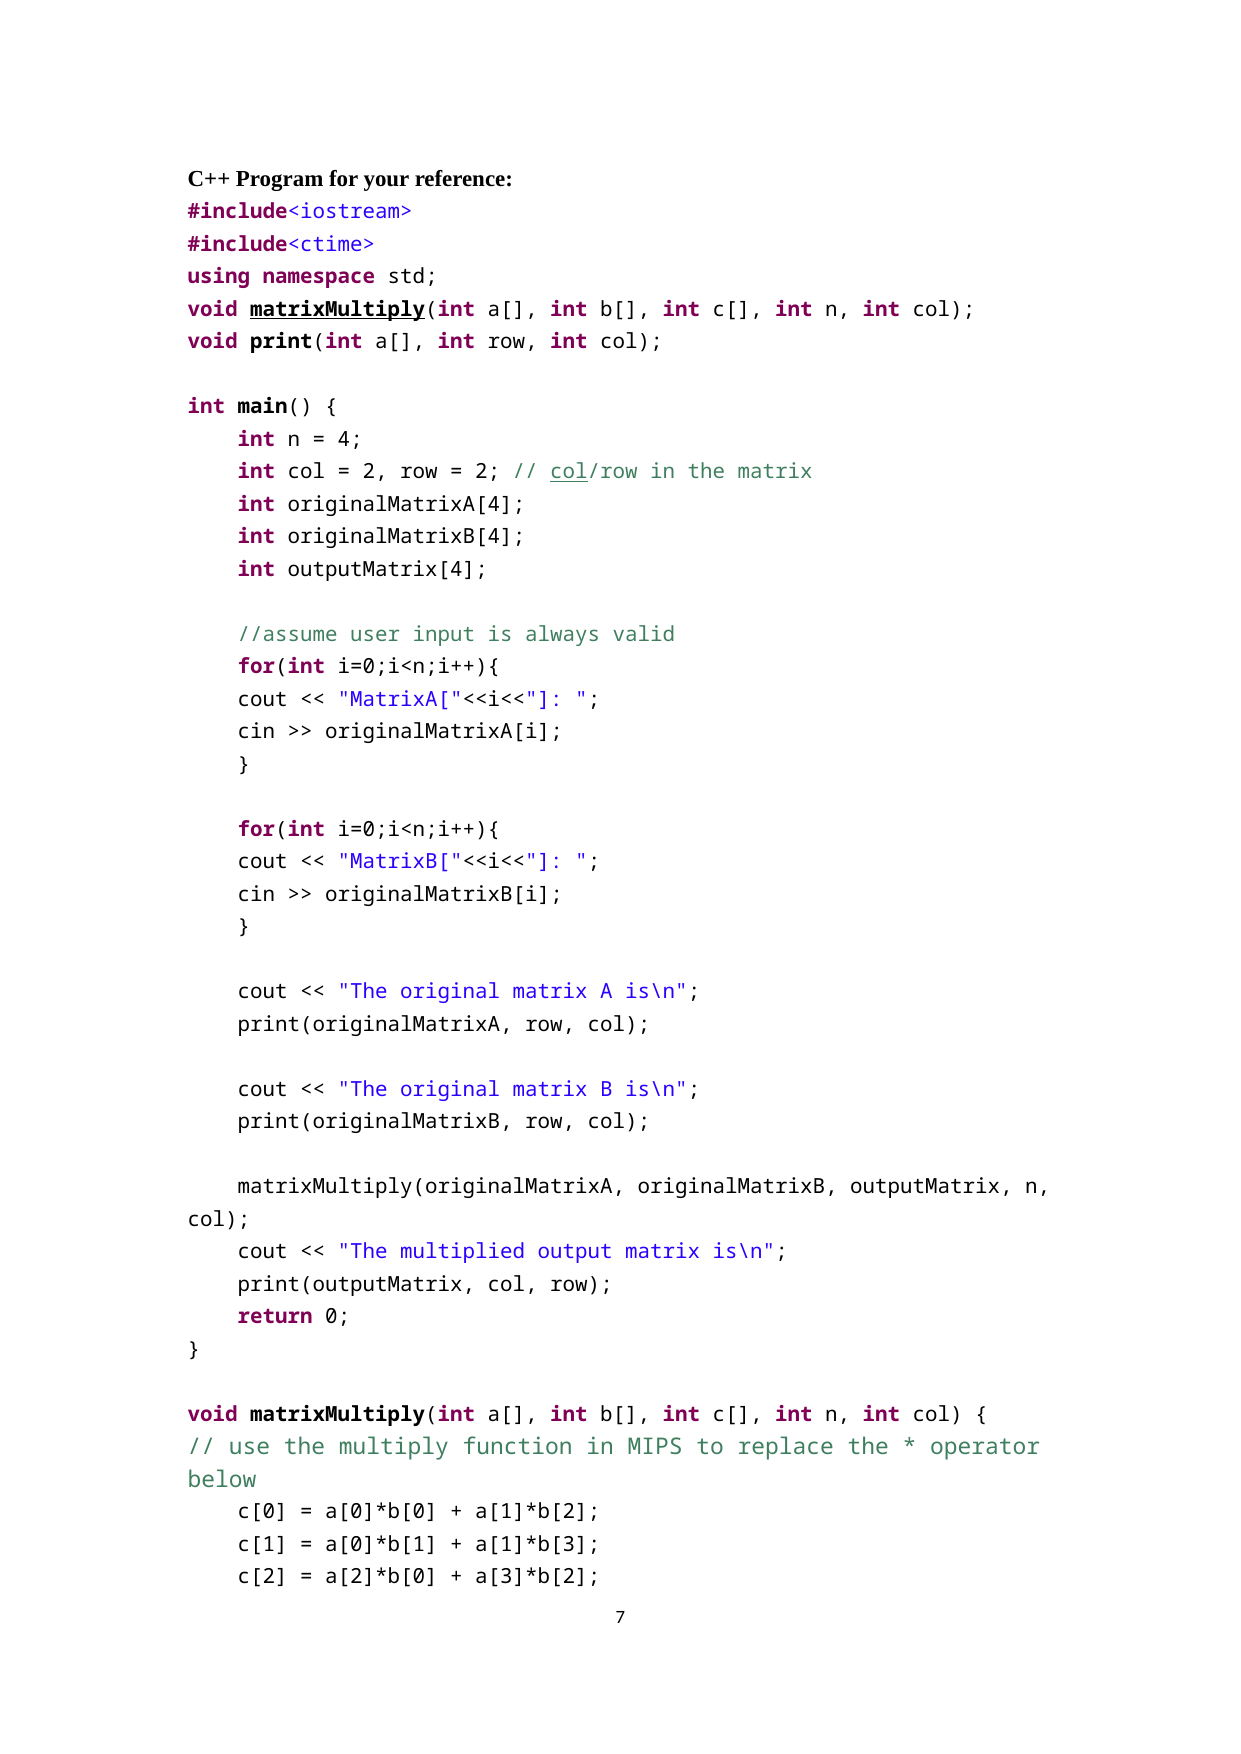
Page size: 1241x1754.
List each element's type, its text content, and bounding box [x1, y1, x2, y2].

text cin >> originalMatrixB[i]; [187, 877, 1053, 909]
text #include<ctime> [187, 227, 1053, 259]
text print(originalMatrixB, row, col); [187, 1104, 1053, 1137]
text c[2] = a[2]*b[0] + a[3]*b[2]; [187, 1559, 1053, 1592]
text print(outputMatrix, col, row); [187, 1267, 1053, 1299]
text cout << "The multiplied output matrix is\n"; [187, 1234, 1053, 1267]
text int n = 4; [187, 422, 1053, 454]
text c[1] = a[0]*b[1] + a[1]*b[3]; [187, 1527, 1053, 1559]
text // use the multiply function in MIPS to replace the * operator below [187, 1429, 1053, 1494]
text int col = 2, row = 2; // col/row in the matrix [187, 454, 1053, 487]
text int outputMatrix[4]; [187, 552, 1053, 584]
text print(originalMatrixA, row, col); [187, 1007, 1053, 1039]
text for(int i=0;i<n;i++){ [187, 649, 1053, 682]
text return 0; [187, 1299, 1053, 1332]
text c[0] = a[0]*b[0] + a[1]*b[2]; [187, 1494, 1053, 1527]
text int main() { [187, 389, 1053, 422]
text cout << "The original matrix B is\n"; [187, 1072, 1053, 1104]
text } [187, 909, 1053, 942]
text int originalMatrixB[4]; [187, 519, 1053, 552]
text cout << "MatrixA["<<i<<"]: "; [187, 682, 1053, 714]
text //assume user input is always valid [187, 617, 1053, 649]
text matrixMultiply(originalMatrixA, originalMatrixB, outputMatrix, n, col); [187, 1169, 1053, 1234]
text #include<iostream> [187, 194, 1053, 227]
text using namespace std; [187, 259, 1053, 292]
text int originalMatrixA[4]; [187, 487, 1053, 519]
text void matrixMultiply(int a[], int b[], int c[], int n, int col); [187, 292, 1053, 324]
text cout << "The original matrix A is\n"; [187, 974, 1053, 1007]
text } [187, 747, 1053, 779]
text C++ Program for your reference: [187, 162, 1053, 194]
text for(int i=0;i<n;i++){ [187, 812, 1053, 844]
text void print(int a[], int row, int col); [187, 324, 1053, 357]
text } [187, 1332, 1053, 1364]
text cin >> originalMatrixA[i]; [187, 714, 1053, 747]
text cout << "MatrixB["<<i<<"]: "; [187, 844, 1053, 877]
text void matrixMultiply(int a[], int b[], int c[], int n, int col) { [187, 1397, 1053, 1429]
